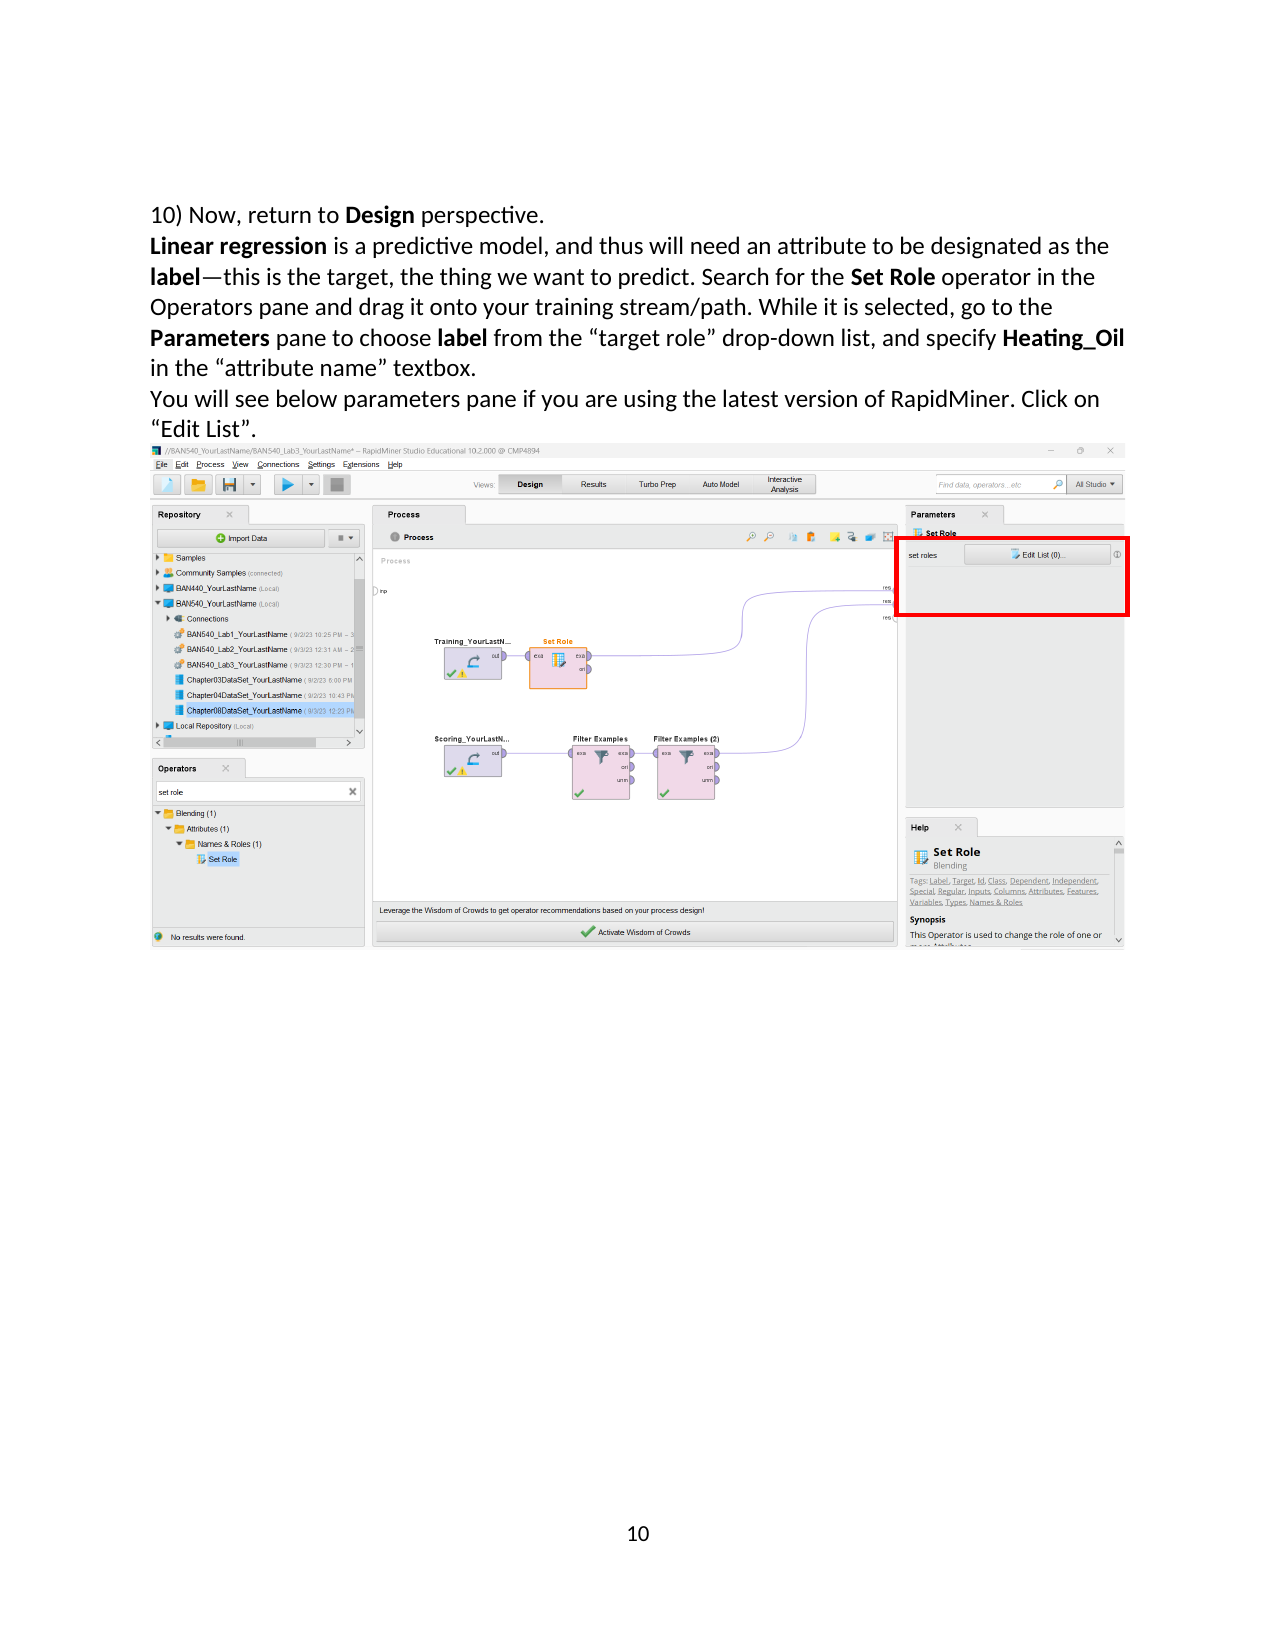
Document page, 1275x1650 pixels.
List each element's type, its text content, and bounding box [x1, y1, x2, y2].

text 10) Now, return to Design perspective. [150, 199, 1125, 230]
picture [899, 540, 1125, 613]
text Linear regression is a predictive model, and thus will need an attribute to be designated as the label—this is the target, the thing we want to predict. Search for the Set Role operator in the Operators pane and drag it onto your training stream/path. While it is selected, go to the Parameters pane to choose label from the “target role” drop-down list, and specify Heating_Oil in the “attribute name” textbox. [150, 230, 1125, 383]
text You will see below parameters pane if you are using the latest version of RapidMiner. Click on “Edit List”. [150, 383, 1125, 443]
picture [150, 443, 1125, 950]
